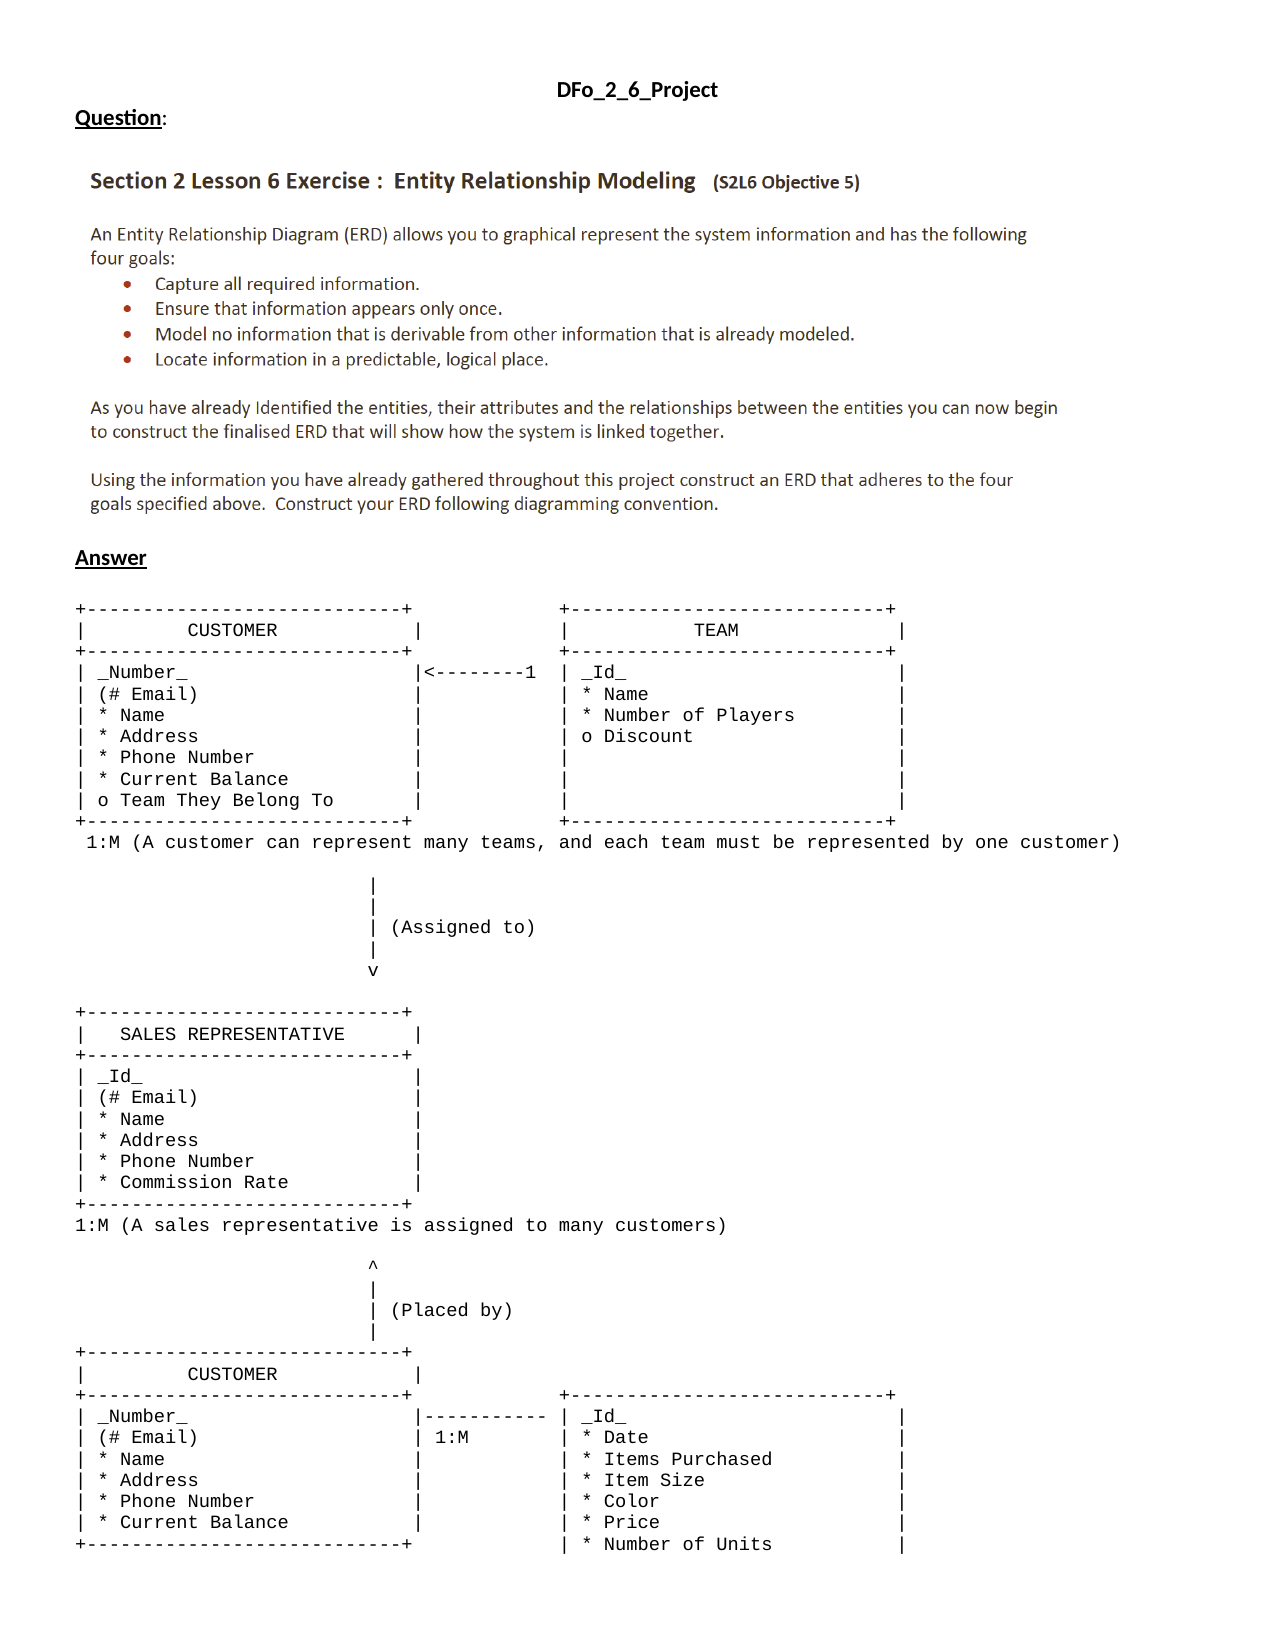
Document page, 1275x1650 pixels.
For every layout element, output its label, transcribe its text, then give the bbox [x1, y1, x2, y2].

text | * Name | [75, 1109, 1200, 1131]
text | CUSTOMER | [75, 1364, 1200, 1386]
text | * Name | | * Items Purchased | [75, 1449, 1200, 1471]
text | * Name | | * Number of Players | [75, 706, 1200, 727]
text +----------------------------+ +----------------------------+ [75, 642, 1200, 663]
text +----------------------------+ [75, 1194, 1200, 1216]
text | * Address | [75, 1131, 1200, 1152]
text | [75, 876, 1200, 897]
text | (Placed by) [75, 1301, 1200, 1322]
text | [75, 939, 1200, 961]
text | [75, 1322, 1200, 1343]
text | * Commission Rate | [75, 1173, 1200, 1194]
text Answer [75, 543, 1200, 571]
text +----------------------------+ [75, 1046, 1200, 1067]
text | [75, 1279, 1200, 1301]
text +----------------------------+ +----------------------------+ [75, 1386, 1200, 1407]
text | SALES REPRESENTATIVE | [75, 1024, 1200, 1046]
text +----------------------------+ +----------------------------+ [75, 599, 1200, 621]
text +----------------------------+ +----------------------------+ [75, 812, 1200, 833]
text +----------------------------+ [75, 1003, 1200, 1024]
text 1:M (A sales representative is assigned to many customers) [75, 1216, 1200, 1237]
text | _Number_ |----------- | _Id_ | [75, 1407, 1200, 1428]
picture [75, 159, 1064, 516]
text | (Assigned to) [75, 918, 1200, 939]
text | * Address | | * Item Size | [75, 1471, 1200, 1492]
text | o Team They Belong To | | | [75, 791, 1200, 812]
text 1:M (A customer can represent many teams, and each team must be represented by one customer) [75, 833, 1200, 854]
text +----------------------------+ [75, 1343, 1200, 1364]
text +----------------------------+ | * Number of Units | [75, 1534, 1200, 1556]
text | * Address | | o Discount | [75, 727, 1200, 748]
text | (# Email) | 1:M | * Date | [75, 1428, 1200, 1449]
text Question: [75, 103, 1200, 131]
text | _Number_ |<--------1 | _Id_ | [75, 663, 1200, 684]
text | (# Email) | [75, 1088, 1200, 1109]
text ^ [75, 1258, 1200, 1279]
text | * Phone Number | [75, 1152, 1200, 1173]
text | * Current Balance | | * Price | [75, 1513, 1200, 1534]
text | [75, 897, 1200, 918]
text | * Phone Number | | | [75, 748, 1200, 769]
text | _Id_ | [75, 1067, 1200, 1088]
text | (# Email) | | * Name | [75, 684, 1200, 706]
text | * Current Balance | | | [75, 769, 1200, 791]
text | * Phone Number | | * Color | [75, 1492, 1200, 1513]
text | CUSTOMER | | TEAM | [75, 621, 1200, 642]
text DFo_2_6_Project [75, 75, 1200, 103]
text v [75, 961, 1200, 982]
